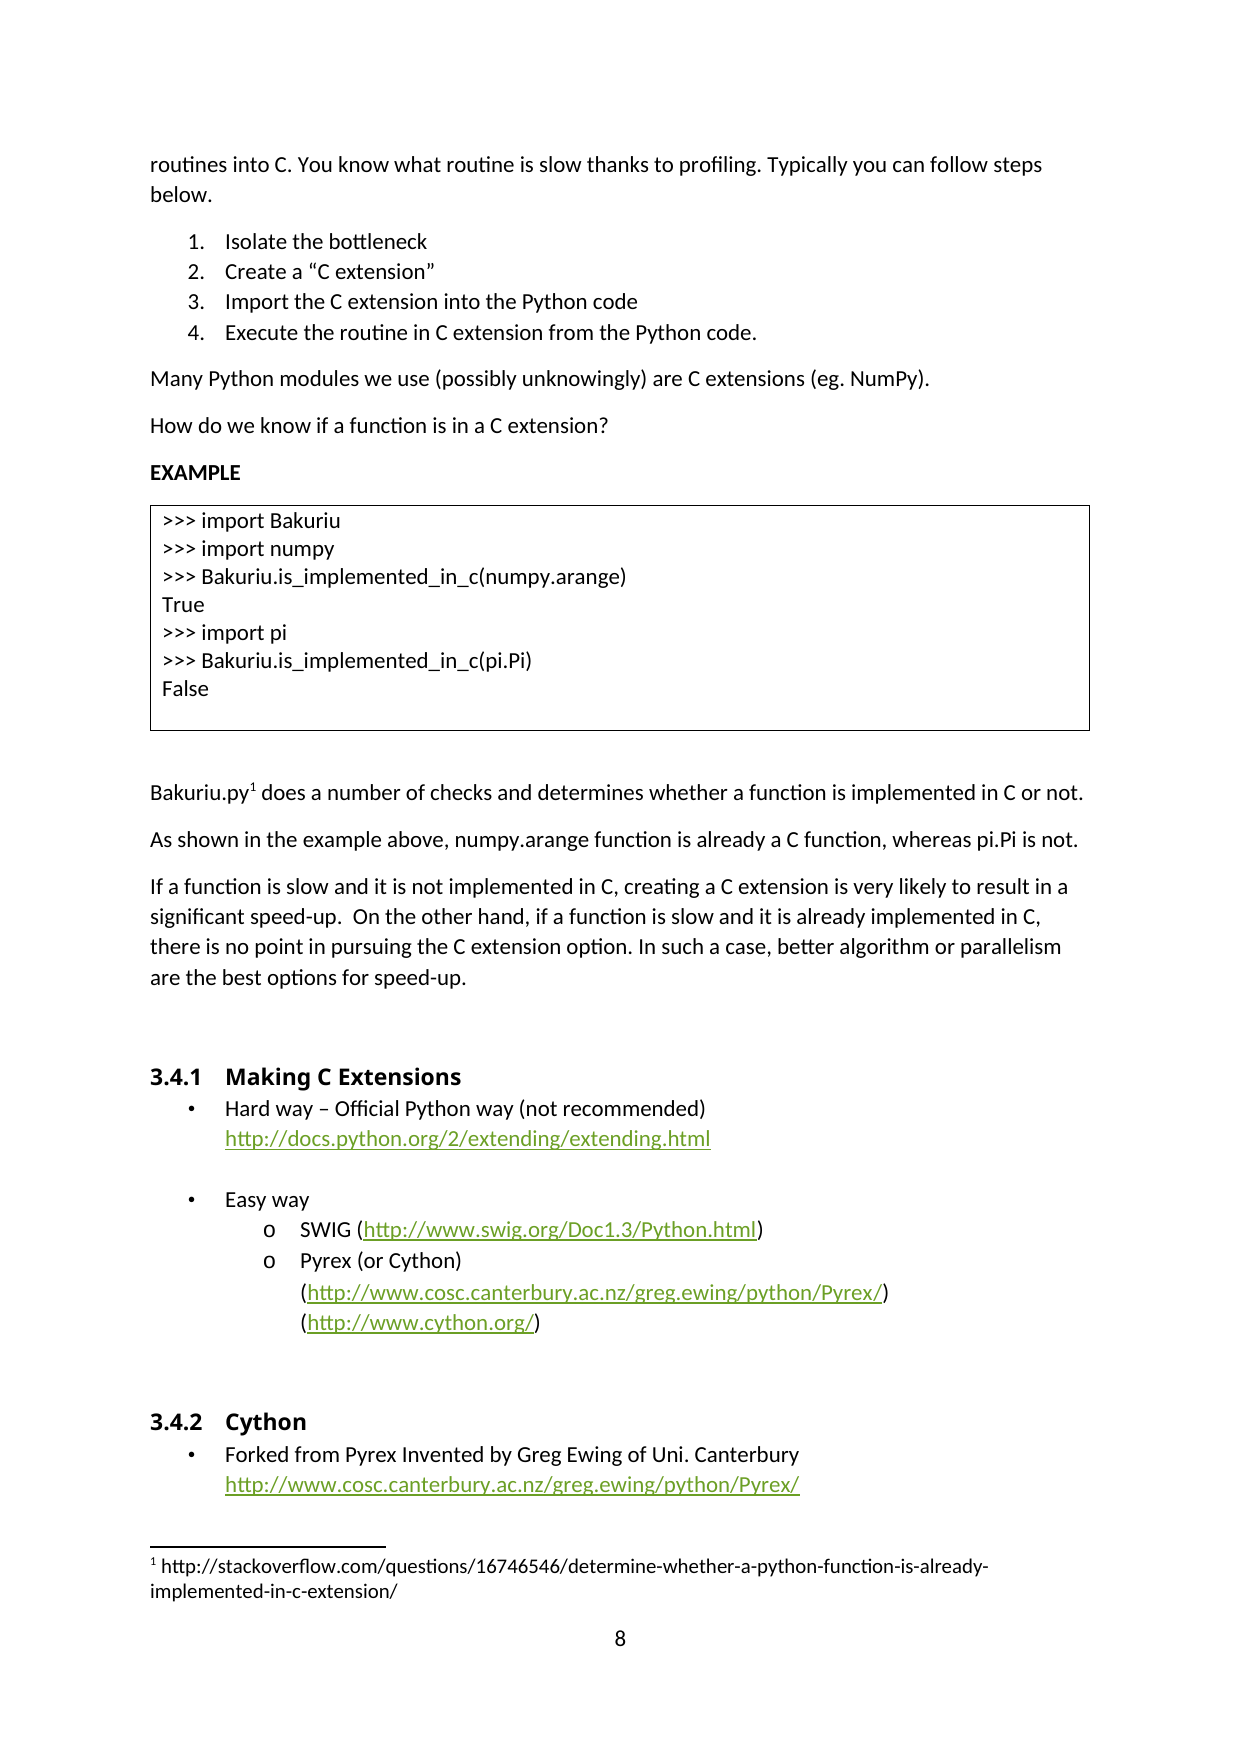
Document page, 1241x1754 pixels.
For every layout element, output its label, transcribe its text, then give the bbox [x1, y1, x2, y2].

list Create a “C extension” [187, 257, 1090, 285]
subtitle Making C Extensions [150, 1061, 1090, 1092]
text Many Python modules we use (possibly unknowingly) are C extensions (eg. NumPy). [150, 364, 1090, 393]
subtitle Cython [150, 1406, 1090, 1437]
list Execute the routine in C extension from the Python code. [187, 318, 1090, 346]
text Bakuriu.py does a number of checks and determines whether a function is implemented in C or not. [150, 778, 1090, 806]
list Pyrex (or Cython) [262, 1247, 1090, 1276]
text As shown in the example above, numpy.arange function is already a C function, whereas pi.Pi is not. [150, 825, 1090, 853]
list Hard way – Official Python way (not recommended) http://docs.python.org/2/extending/extending.html [187, 1094, 1090, 1153]
text How do we know if a function is in a C extension? [150, 411, 1090, 439]
list Easy way [187, 1185, 1090, 1213]
list Forked from Pyrex Invented by Greg Ewing of Uni. Canterbury http://www.cosc.canterbury.ac.nz/greg.ewing/python/Pyrex/ [187, 1440, 1090, 1498]
list (http://www.cosc.canterbury.ac.nz/greg.ewing/python/Pyrex/) [300, 1278, 1090, 1306]
list SWIG (http://www.swig.org/Doc1.3/Python.html) [262, 1215, 1090, 1244]
text EXAMPLE [150, 458, 1090, 486]
list Isolate the bottleneck [187, 227, 1090, 255]
list (http://www.cython.org/) [300, 1308, 1090, 1336]
list Import the C extension into the Python code [187, 287, 1090, 316]
table_header >>> import Bakuriu >>> import numpy >>> Bakuriu.is_implemented_in_c(numpy.arange) True >>> import pi >>> Bakuriu.is_implemented_in_c(pi.Pi) False [151, 506, 1089, 730]
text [150, 150, 1090, 208]
text If a function is slow and it is not implemented in C, creating a C extension is very likely to result in a significant speed-up. On the other hand, if a function is slow and it is already implemented in C, there is no point in pursuing the C extension option. In such a case, better algorithm or parallelism are the best options for speed-up. [150, 872, 1090, 991]
